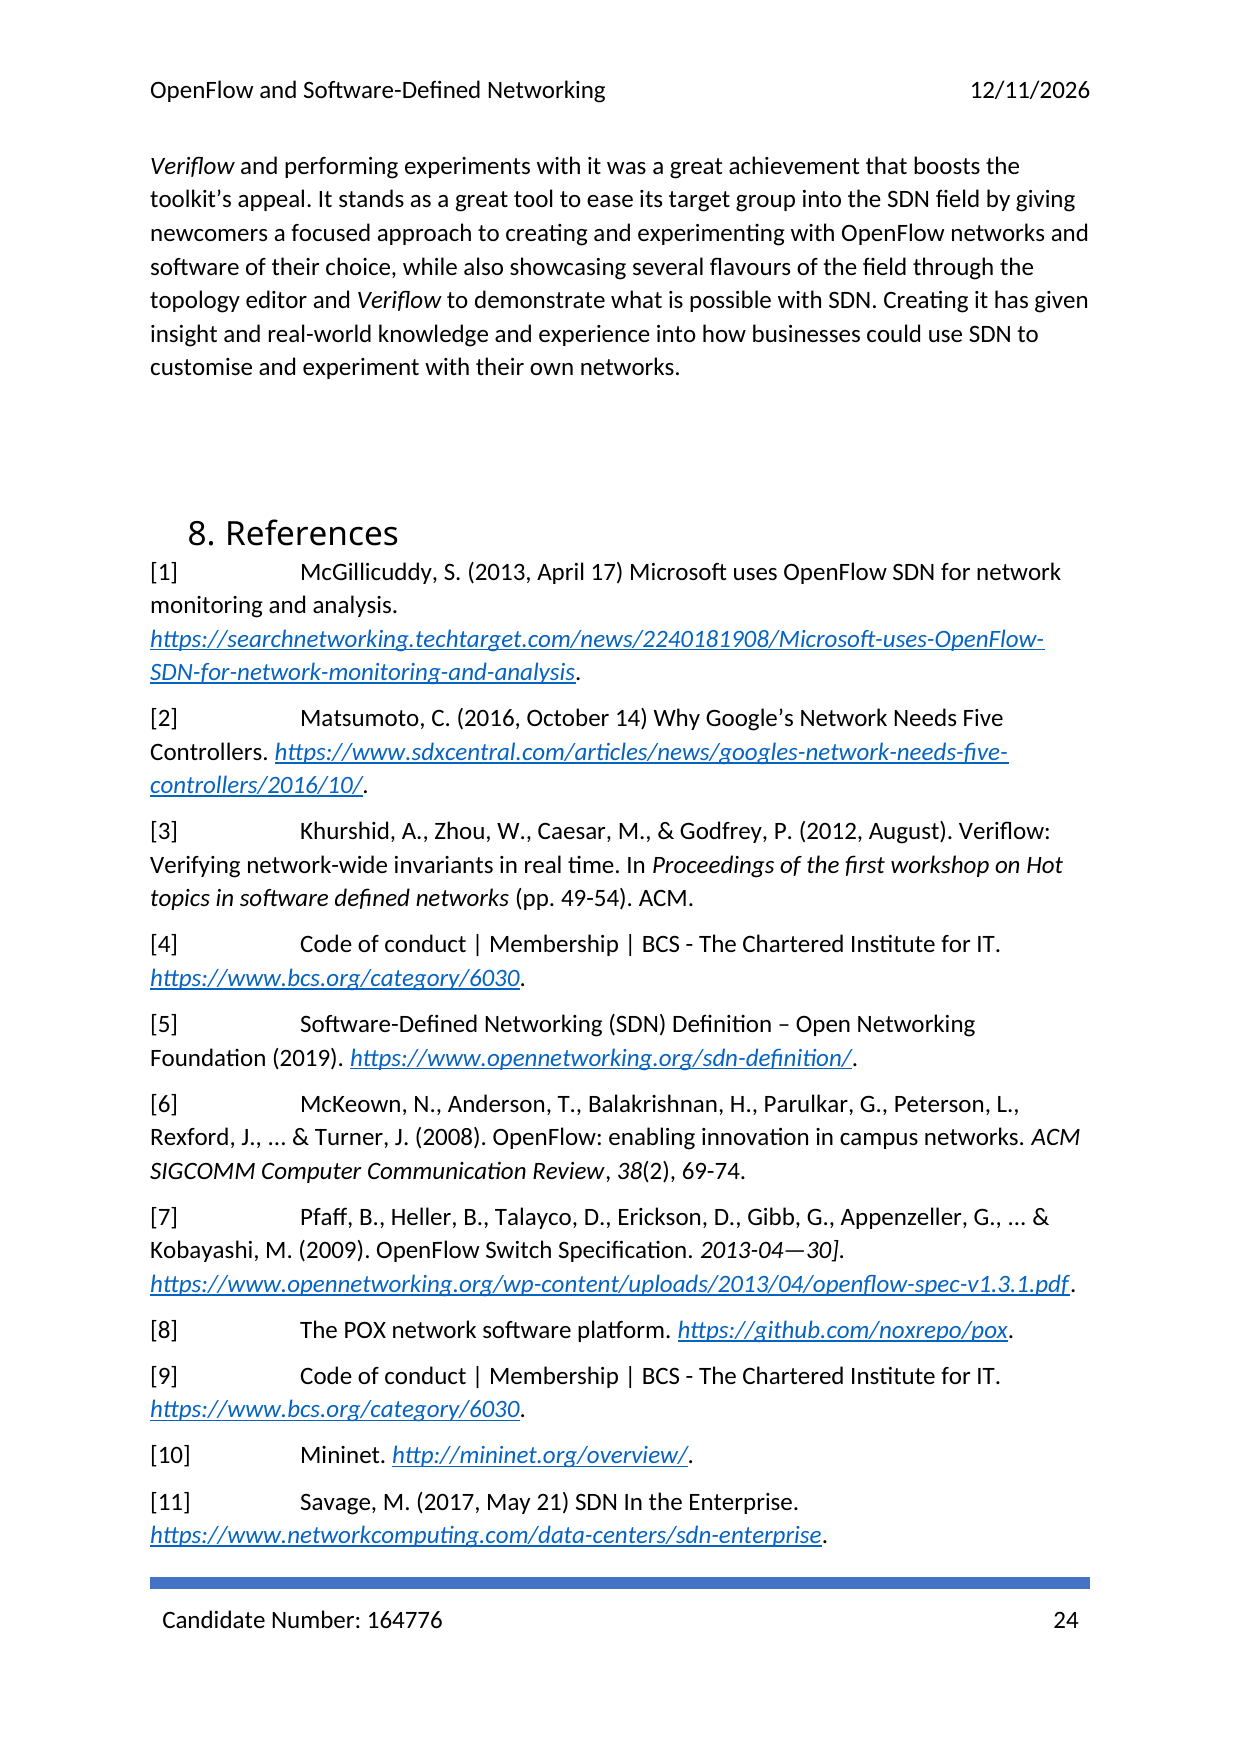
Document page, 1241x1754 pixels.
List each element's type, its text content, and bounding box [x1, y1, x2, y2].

text [2] Matsumoto, C. (2016, October 14) Why Google’s Network Needs Five Controllers. https://www.sdxcentral.com/articles/news/googles-network-needs-five-controllers/2016/10/. [150, 702, 1090, 800]
text [10] Mininet. http://mininet.org/overview/. [150, 1439, 1090, 1470]
text [9] Code of conduct | Membership | BCS - The Chartered Institute for IT. https://www.bcs.org/category/6030. [150, 1360, 1090, 1424]
text [3] Khurshid, A., Zhou, W., Caesar, M., & Godfrey, P. (2012, August). Veriflow: Verifying network-wide invariants in real time. In Proceedings of the first workshop on Hot topics in software defined networks (pp. 49-54). ACM. [150, 815, 1090, 913]
text [6] McKeown, N., Anderson, T., Balakrishnan, H., Parulkar, G., Peterson, L., Rexford, J., ... & Turner, J. (2008). OpenFlow: enabling innovation in campus networks. ACM SIGCOMM Computer Communication Review, 38(2), 69-74. [150, 1088, 1090, 1185]
text [7] Pfaff, B., Heller, B., Talayco, D., Erickson, D., Gibb, G., Appenzeller, G., ... & Kobayashi, M. (2009). OpenFlow Switch Specification. 2013-04—30]. https://www.opennetworking.org/wp-content/uploads/2013/04/openflow-spec-v1.3.1.pdf. [150, 1201, 1090, 1298]
text [11] Savage, M. (2017, May 21) SDN In the Enterprise. https://www.networkcomputing.com/data-centers/sdn-enterprise. [150, 1486, 1090, 1550]
subtitle References [187, 510, 1090, 556]
text [5] Software-Defined Networking (SDN) Definition – Open Networking Foundation (2019). https://www.opennetworking.org/sdn-definition/. [150, 1008, 1090, 1072]
text [8] The POX network software platform. https://github.com/noxrepo/pox. [150, 1314, 1090, 1344]
text [1] McGillicuddy, S. (2013, April 17) Microsoft uses OpenFlow SDN for network monitoring and analysis. https://searchnetworking.techtarget.com/news/2240181908/Microsoft-uses-OpenFlow-SDN-for-network-monitoring-and-analysis. [150, 556, 1090, 687]
text [4] Code of conduct | Membership | BCS - The Chartered Institute for IT. https://www.bcs.org/category/6030. [150, 928, 1090, 993]
